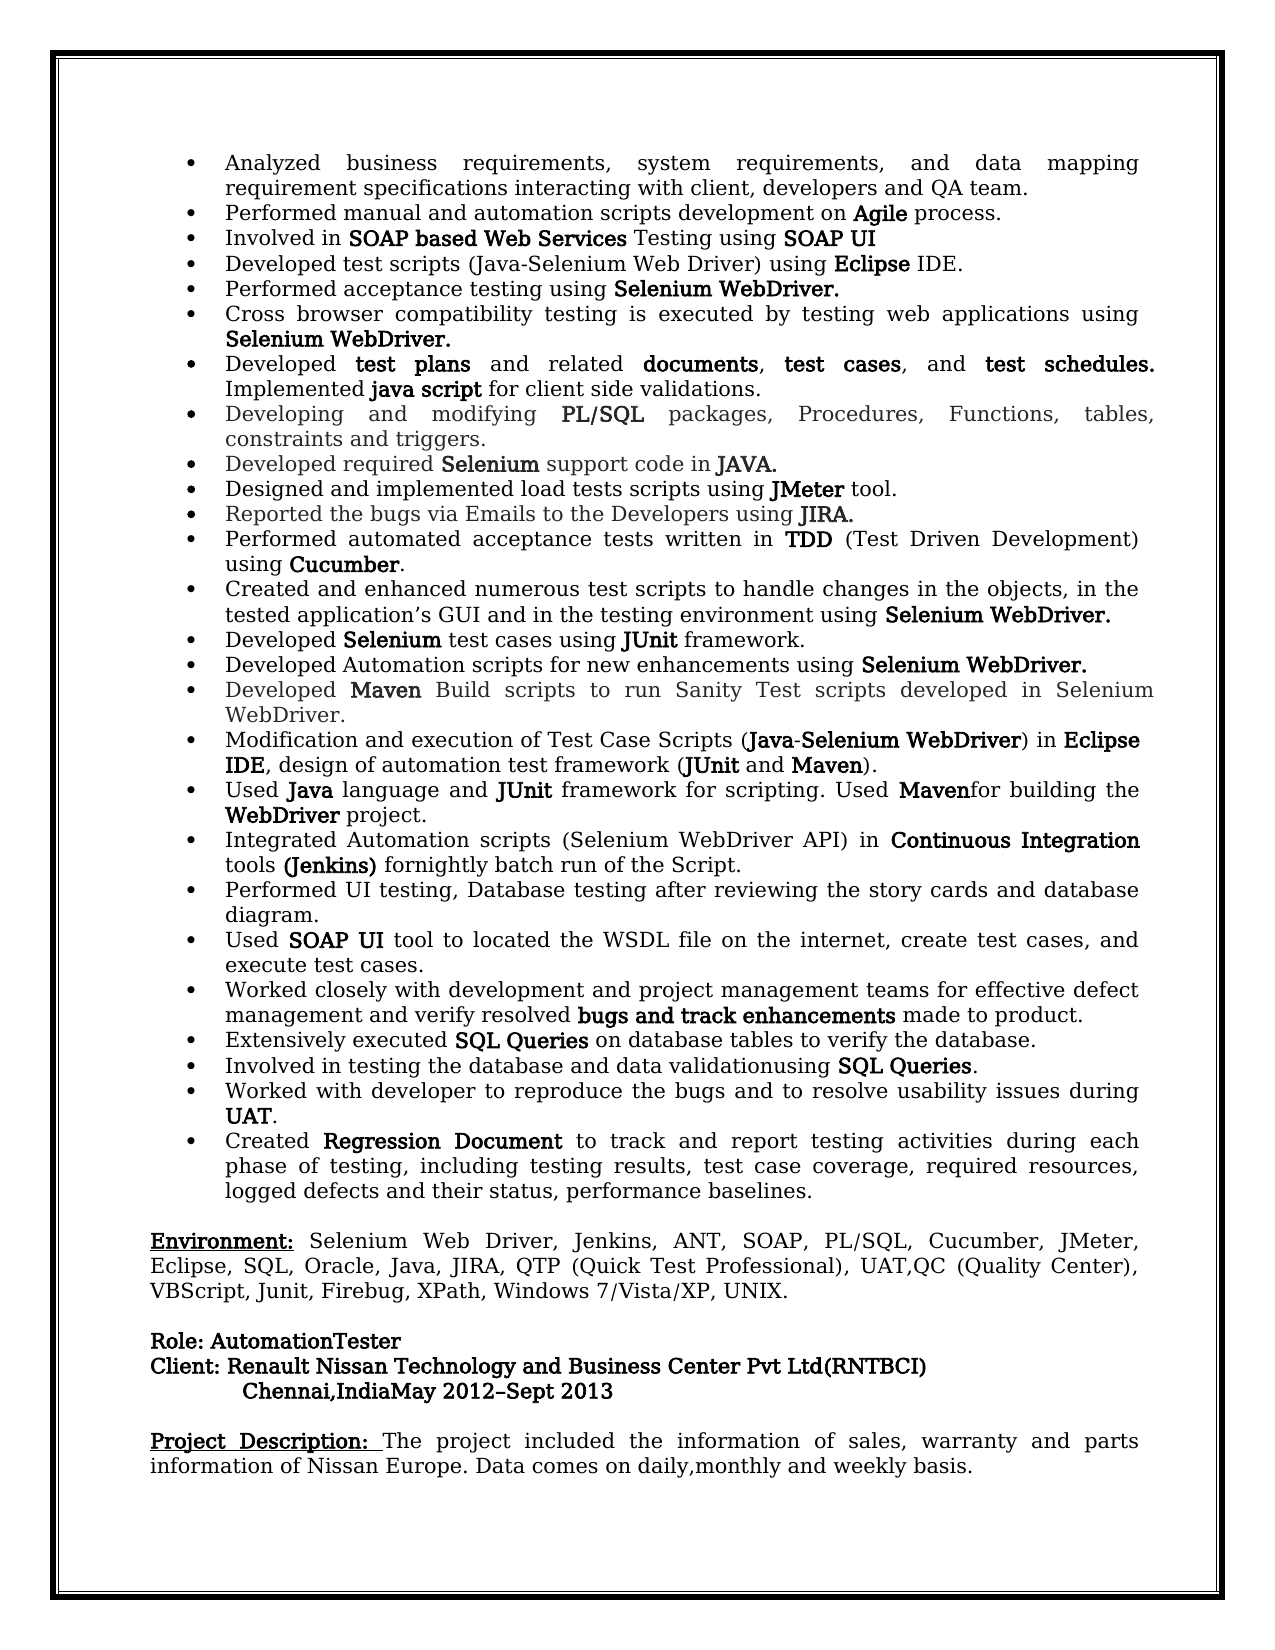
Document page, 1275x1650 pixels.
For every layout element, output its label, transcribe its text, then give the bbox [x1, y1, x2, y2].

list Cross browser compatibility testing is executed by testing web applications using Selenium WebDriver. [187, 301, 1140, 351]
list Used Java language and JUnit framework for scripting. Used Mavenfor building the WebDriver project. [187, 777, 1140, 827]
list Used SOAP UI tool to located the WSDL file on the internet, create test cases, and execute test cases. [187, 927, 1140, 977]
list Performed acceptance testing using Selenium WebDriver. [187, 275, 1155, 301]
text Client: Renault Nissan Technology and Business Center Pvt Ltd(RNTBCI) [150, 1353, 1125, 1378]
list Developed required Selenium support code in JAVA. [187, 451, 1155, 476]
list Analyzed business requirements, system requirements, and data mapping requirement specifications interacting with client, developers and QA team. [187, 150, 1140, 200]
list Performed automated acceptance tests written in TDD (Test Driven Development) using Cucumber. [187, 526, 1140, 576]
list Developed test plans and related documents, test cases, and test schedules. Implemented java script for client side validations. [187, 351, 1155, 401]
text Project Description: The project included the information of sales, warranty and parts information of Nissan Europe. Data comes on daily,monthly and weekly basis. [150, 1428, 1140, 1478]
list Worked with developer to reproduce the bugs and to resolve usability issues during UAT. [187, 1077, 1140, 1128]
list Modification and execution of Test Case Scripts (Java-Selenium WebDriver) in Eclipse IDE, design of automation test framework (JUnit and Maven). [187, 727, 1140, 777]
list Developed Automation scripts for new enhancements using Selenium WebDriver. [187, 651, 1140, 677]
text Environment: Selenium Web Driver, Jenkins, ANT, SOAP, PL/SQL, Cucumber, JMeter, Eclipse, SQL, Oracle, Java, JIRA, QTP (Quick Test Professional), UAT,QC (Quality Center), VBScript, Junit, Firebug, XPath, Windows 7/Vista/XP, UNIX. [150, 1228, 1140, 1303]
text Chennai,IndiaMay 2012–Sept 2013 [150, 1378, 1125, 1403]
list Integrated Automation scripts (Selenium WebDriver API) in Continuous Integration tools (Jenkins) fornightly batch run of the Script. [187, 827, 1140, 877]
list Extensively executed SQL Queries on database tables to verify the database. [187, 1027, 1140, 1052]
list Developed Selenium test cases using JUnit framework. [187, 626, 1140, 651]
list Developed Maven Build scripts to run Sanity Test scripts developed in Selenium WebDriver. [187, 677, 1155, 727]
list Developing and modifying PL/SQL packages, Procedures, Functions, tables, constraints and triggers. [187, 401, 1155, 451]
text Role: AutomationTester [150, 1328, 1140, 1353]
list Performed UI testing, Database testing after reviewing the story cards and database diagram. [187, 877, 1140, 927]
list Worked closely with development and project management teams for effective defect management and verify resolved bugs and track enhancements made to product. [187, 977, 1140, 1027]
list Created and enhanced numerous test scripts to handle changes in the objects, in the tested application’s GUI and in the testing environment using Selenium WebDriver. [187, 576, 1140, 626]
list Reported the bugs via Emails to the Developers using JIRA. [187, 501, 1155, 526]
list Developed test scripts (Java-Selenium Web Driver) using Eclipse IDE. [187, 250, 1155, 275]
list Involved in SOAP based Web Services Testing using SOAP UI [187, 225, 1140, 250]
list Involved in testing the database and data validationusing SQL Queries. [187, 1052, 1140, 1077]
list Designed and implemented load tests scripts using JMeter tool. [187, 476, 1155, 501]
list Created Regression Document to track and report testing activities during each phase of testing, including testing results, test case coverage, required resources, logged defects and their status, performance baselines. [187, 1128, 1140, 1203]
list Performed manual and automation scripts development on Agile process. [187, 200, 1140, 225]
